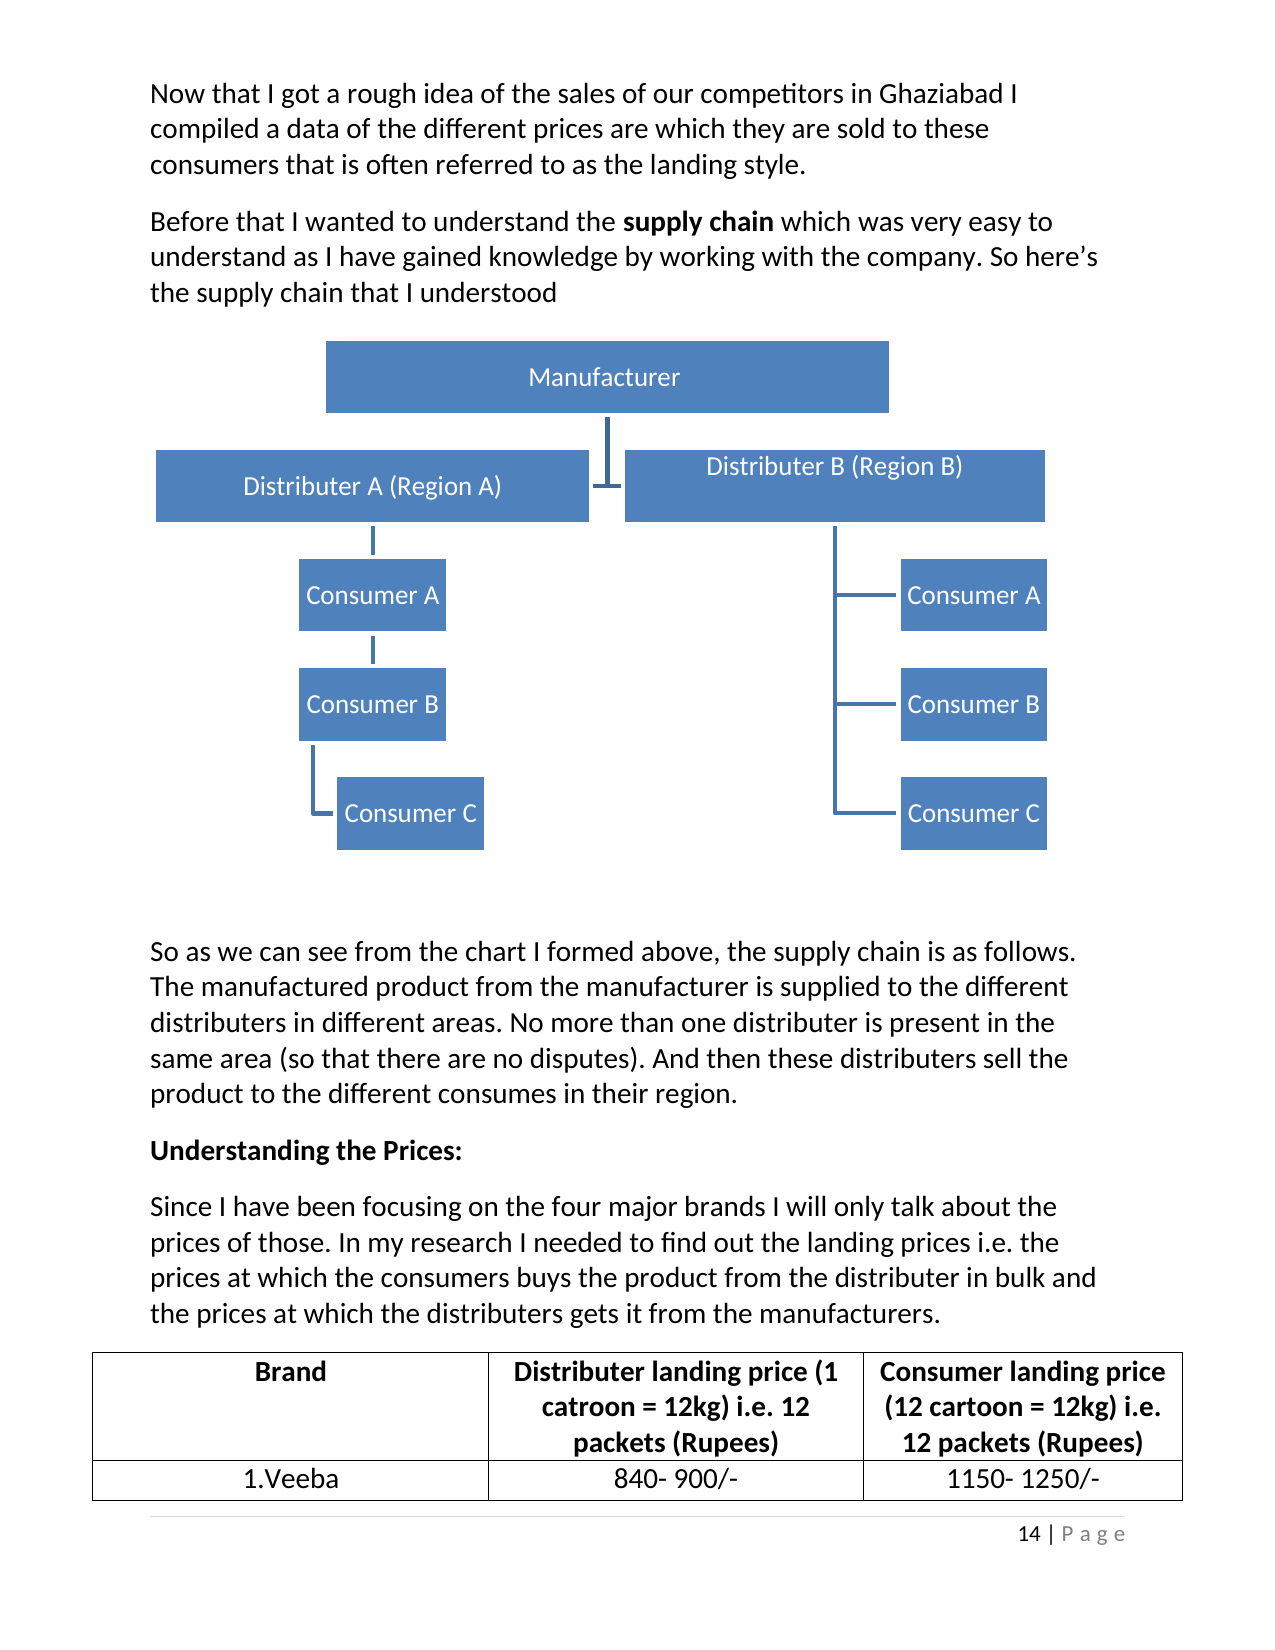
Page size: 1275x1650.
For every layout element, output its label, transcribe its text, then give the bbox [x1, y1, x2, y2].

table_header Consumer landing price (12 cartoon = 12kg) i.e. 12 packets (Rupees) [864, 1353, 1182, 1459]
table_cell 1.Veeba [93, 1461, 488, 1500]
table_cell 840- 900/- [489, 1461, 863, 1500]
text Understanding the Prices: [150, 1132, 1125, 1167]
text Since I have been focusing on the four major brands I will only talk about the prices of those. In my research I needed to find out the landing prices i.e. the prices at which the consumers buys the product from the distributer in bulk and the prices at which the distributers gets it from the manufacturers. [150, 1188, 1125, 1331]
table_cell 1150- 1250/- [864, 1461, 1182, 1500]
table_header Distributer landing price (1 catroon = 12kg) i.e. 12 packets (Rupees) [489, 1353, 863, 1459]
table_header Brand [93, 1353, 488, 1459]
text So as we can see from the chart I formed above, the supply chain is as follows. The manufactured product from the manufacturer is supplied to the different distributers in different areas. No more than one distributer is present in the same area (so that there are no disputes). And then these distributers sell the product to the different consumes in their region. [150, 933, 1125, 1111]
text Now that I got a rough idea of the sales of our competitors in Ghaziabad I compiled a data of the different prices are which they are sold to these consumers that is often referred to as the landing style. [150, 75, 1125, 182]
text Before that I wanted to understand the supply chain which was very easy to understand as I have gained knowledge by working with the company. So here’s the supply chain that I understood [150, 203, 1125, 309]
